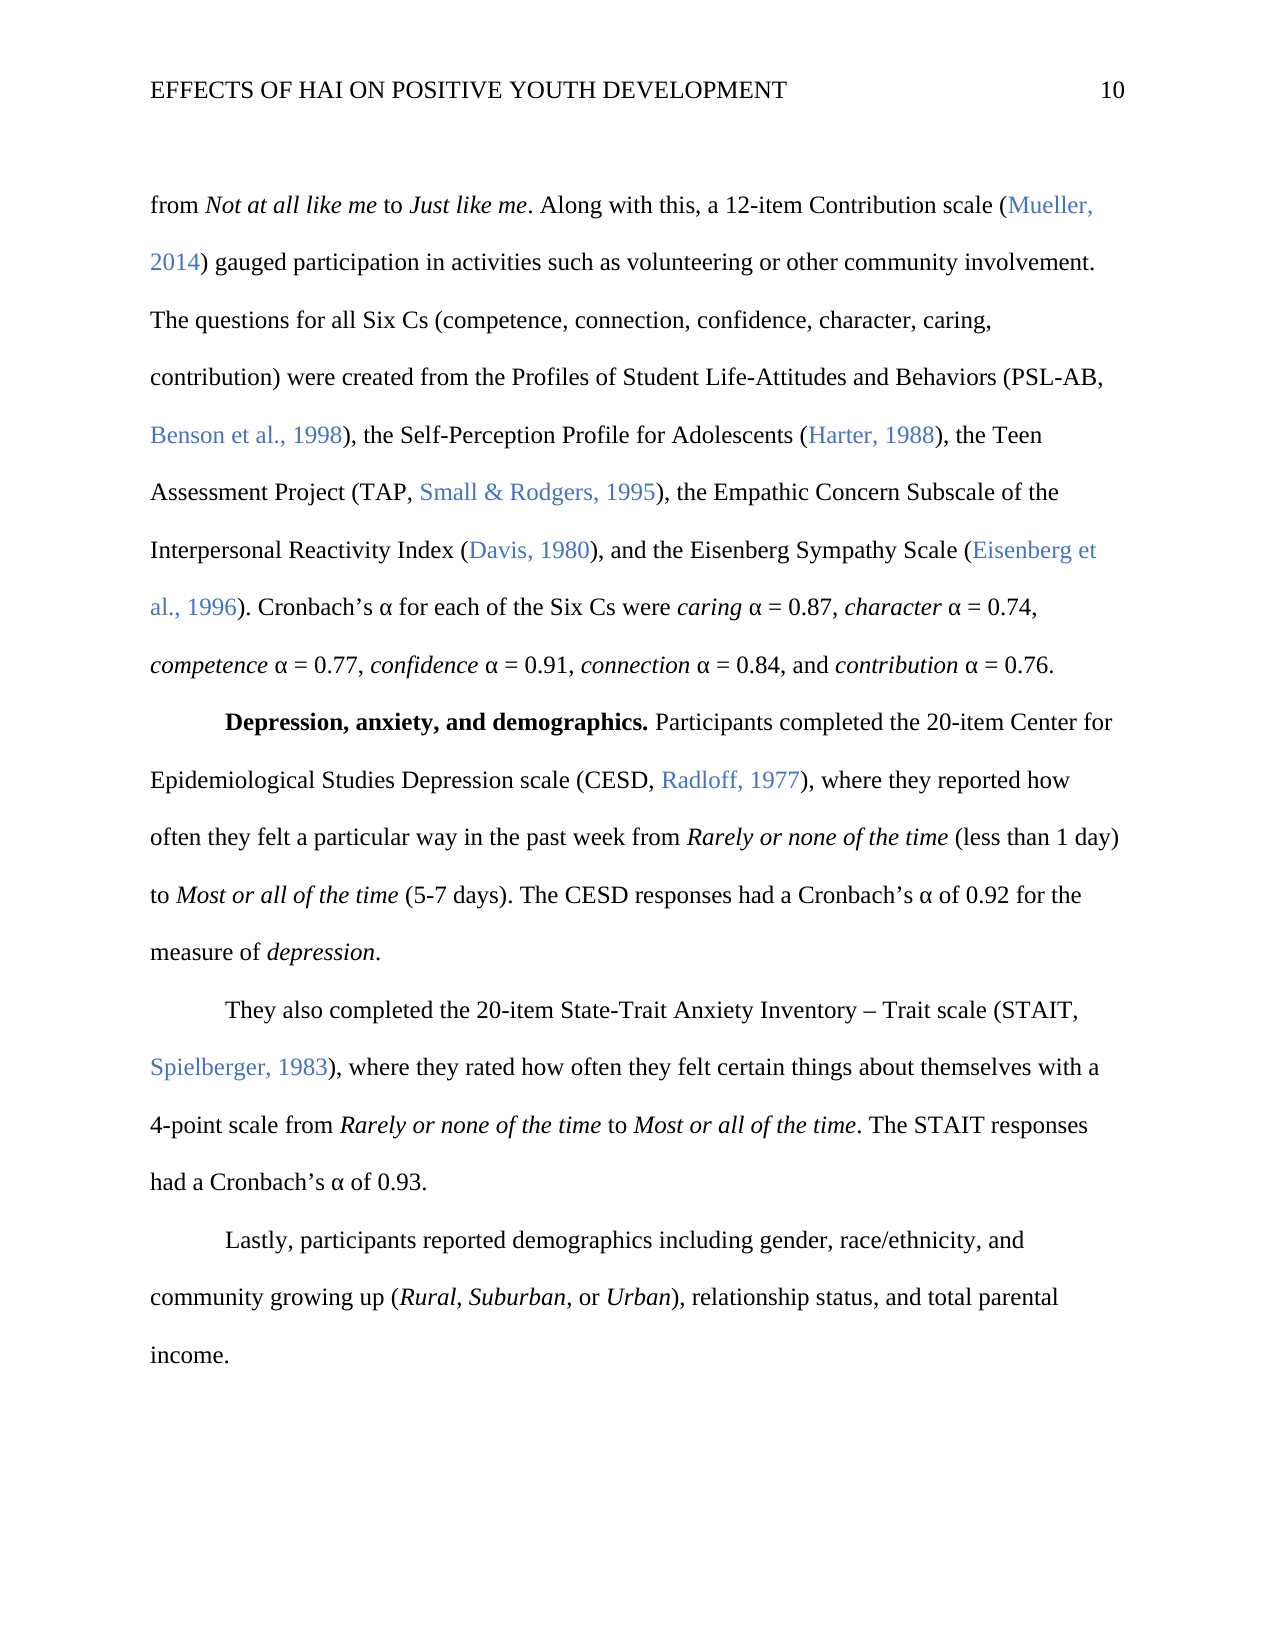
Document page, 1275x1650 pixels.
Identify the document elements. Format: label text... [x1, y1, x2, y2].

text They also completed the 20-item State-Trait Anxiety Inventory – Trait scale (STAIT, Spielberger, 1983), where they rated how often they felt certain things about themselves with a 4-point scale from Rarely or none of the time to Most or all of the time. The STAIT responses had a Cronbach’s α of 0.93. [150, 995, 1125, 1196]
text Lastly, participants reported demographics including gender, race/ethnicity, and community growing up (Rural, Suburban, or Urban), relationship status, and total parental income. [150, 1225, 1125, 1369]
text Depression, anxiety, and demographics. Participants completed the 20-item Center for Epidemiological Studies Depression scale (CESD, Radloff, 1977), where they reported how often they felt a particular way in the past week from Rarely or none of the time (less than 1 day) to Most or all of the time (5-7 days). The CESD responses had a Cronbach’s α of 0.92 for the measure of depression. [150, 707, 1125, 966]
